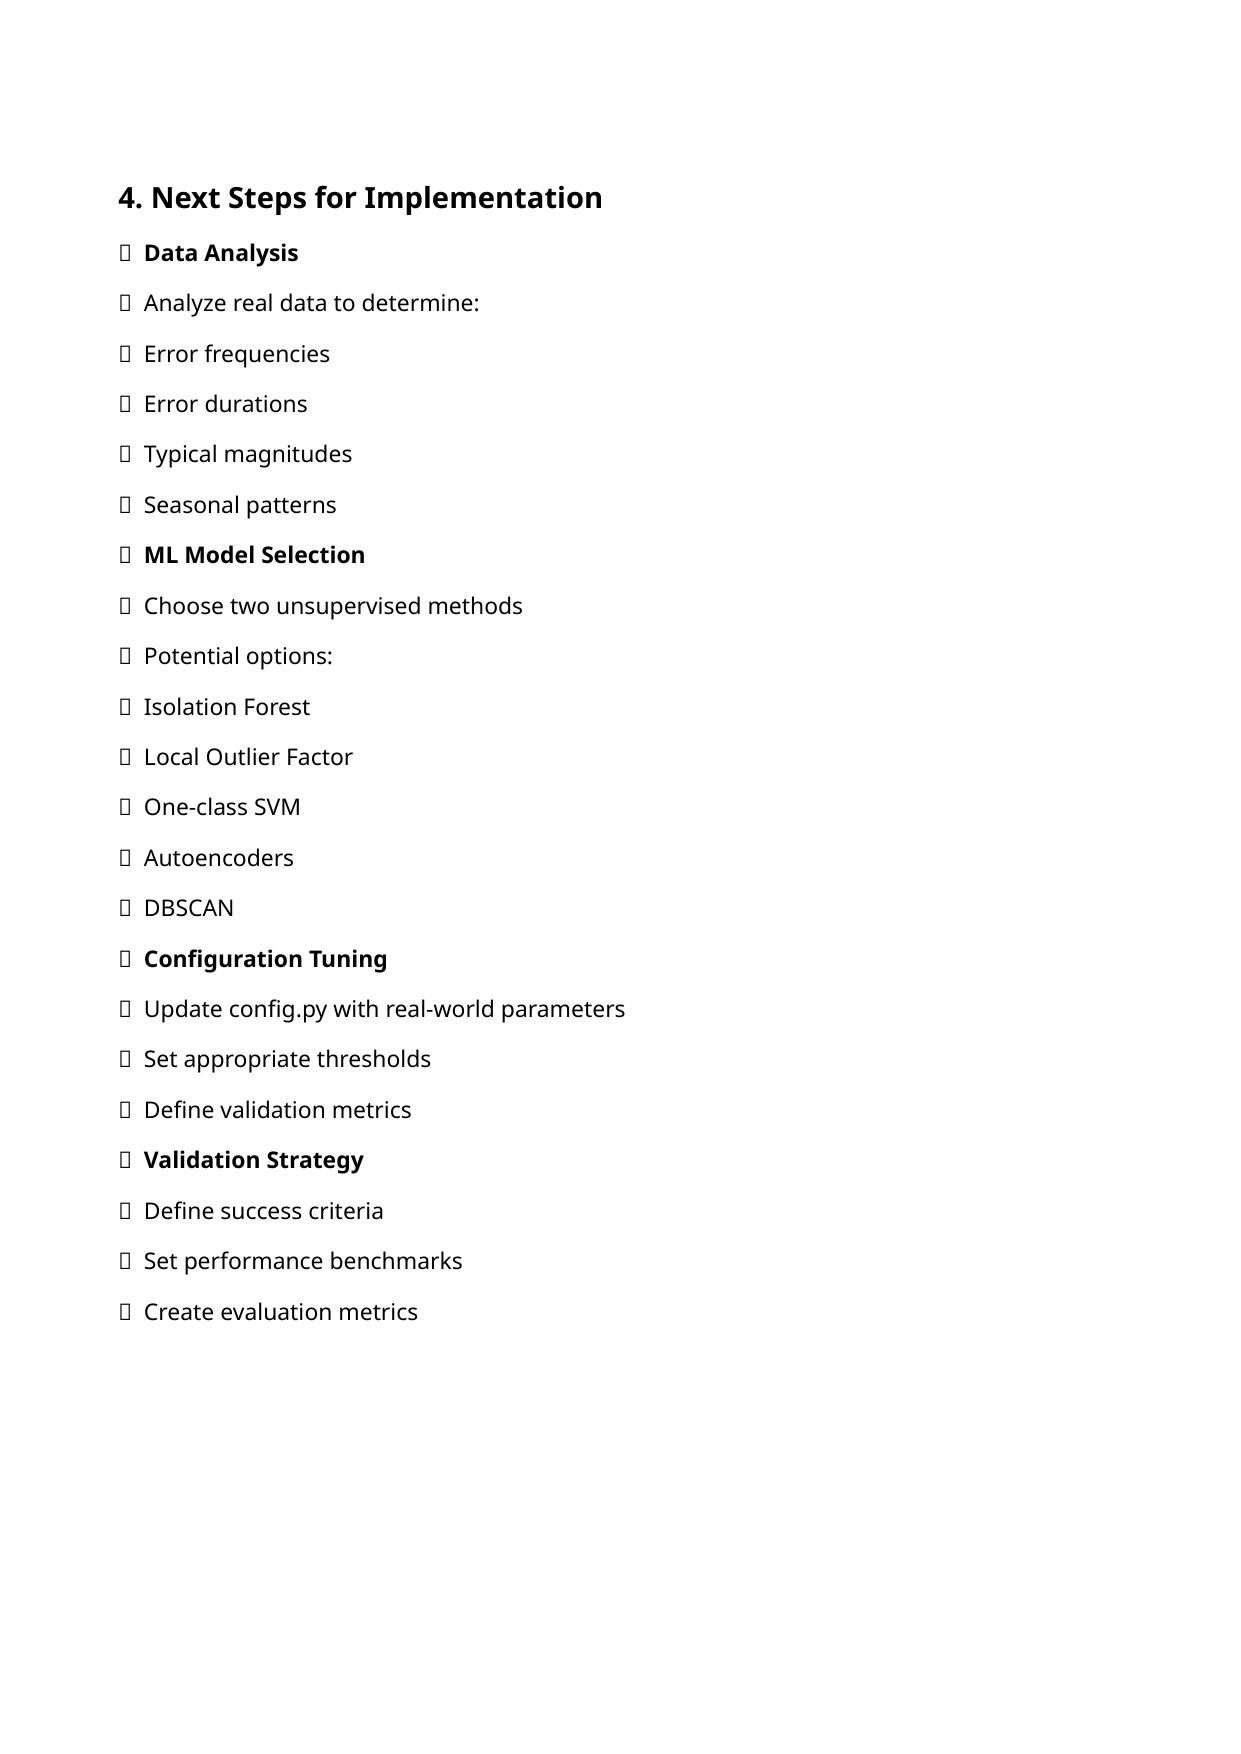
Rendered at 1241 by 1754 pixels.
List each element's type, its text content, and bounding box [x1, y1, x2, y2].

text  Set appropriate thresholds [118, 1043, 1122, 1074]
text  Seasonal patterns [118, 489, 1122, 520]
text  Autoencoders [118, 842, 1122, 873]
text  Validation Strategy [118, 1144, 1122, 1175]
text  Configuration Tuning [118, 942, 1122, 974]
text  Choose two unsupervised methods [118, 589, 1122, 621]
text  One-class SVM [118, 791, 1122, 822]
text  ML Model Selection [118, 539, 1122, 570]
text  Error durations [118, 388, 1122, 419]
text  Data Analysis [118, 237, 1122, 268]
text  Set performance benchmarks [118, 1245, 1122, 1276]
text  Error frequencies [118, 337, 1122, 369]
text  Typical magnitudes [118, 438, 1122, 469]
text  Create evaluation metrics [118, 1295, 1122, 1327]
text  Update config.py with real-world parameters [118, 993, 1122, 1024]
text  Analyze real data to determine: [118, 287, 1122, 318]
text  Potential options: [118, 640, 1122, 671]
text  Define success criteria [118, 1194, 1122, 1226]
text  DBSCAN [118, 892, 1122, 923]
text  Define validation metrics [118, 1094, 1122, 1125]
text 4. Next Steps for Implementation [118, 177, 1122, 217]
text  Isolation Forest [118, 690, 1122, 722]
text  Local Outlier Factor [118, 741, 1122, 772]
